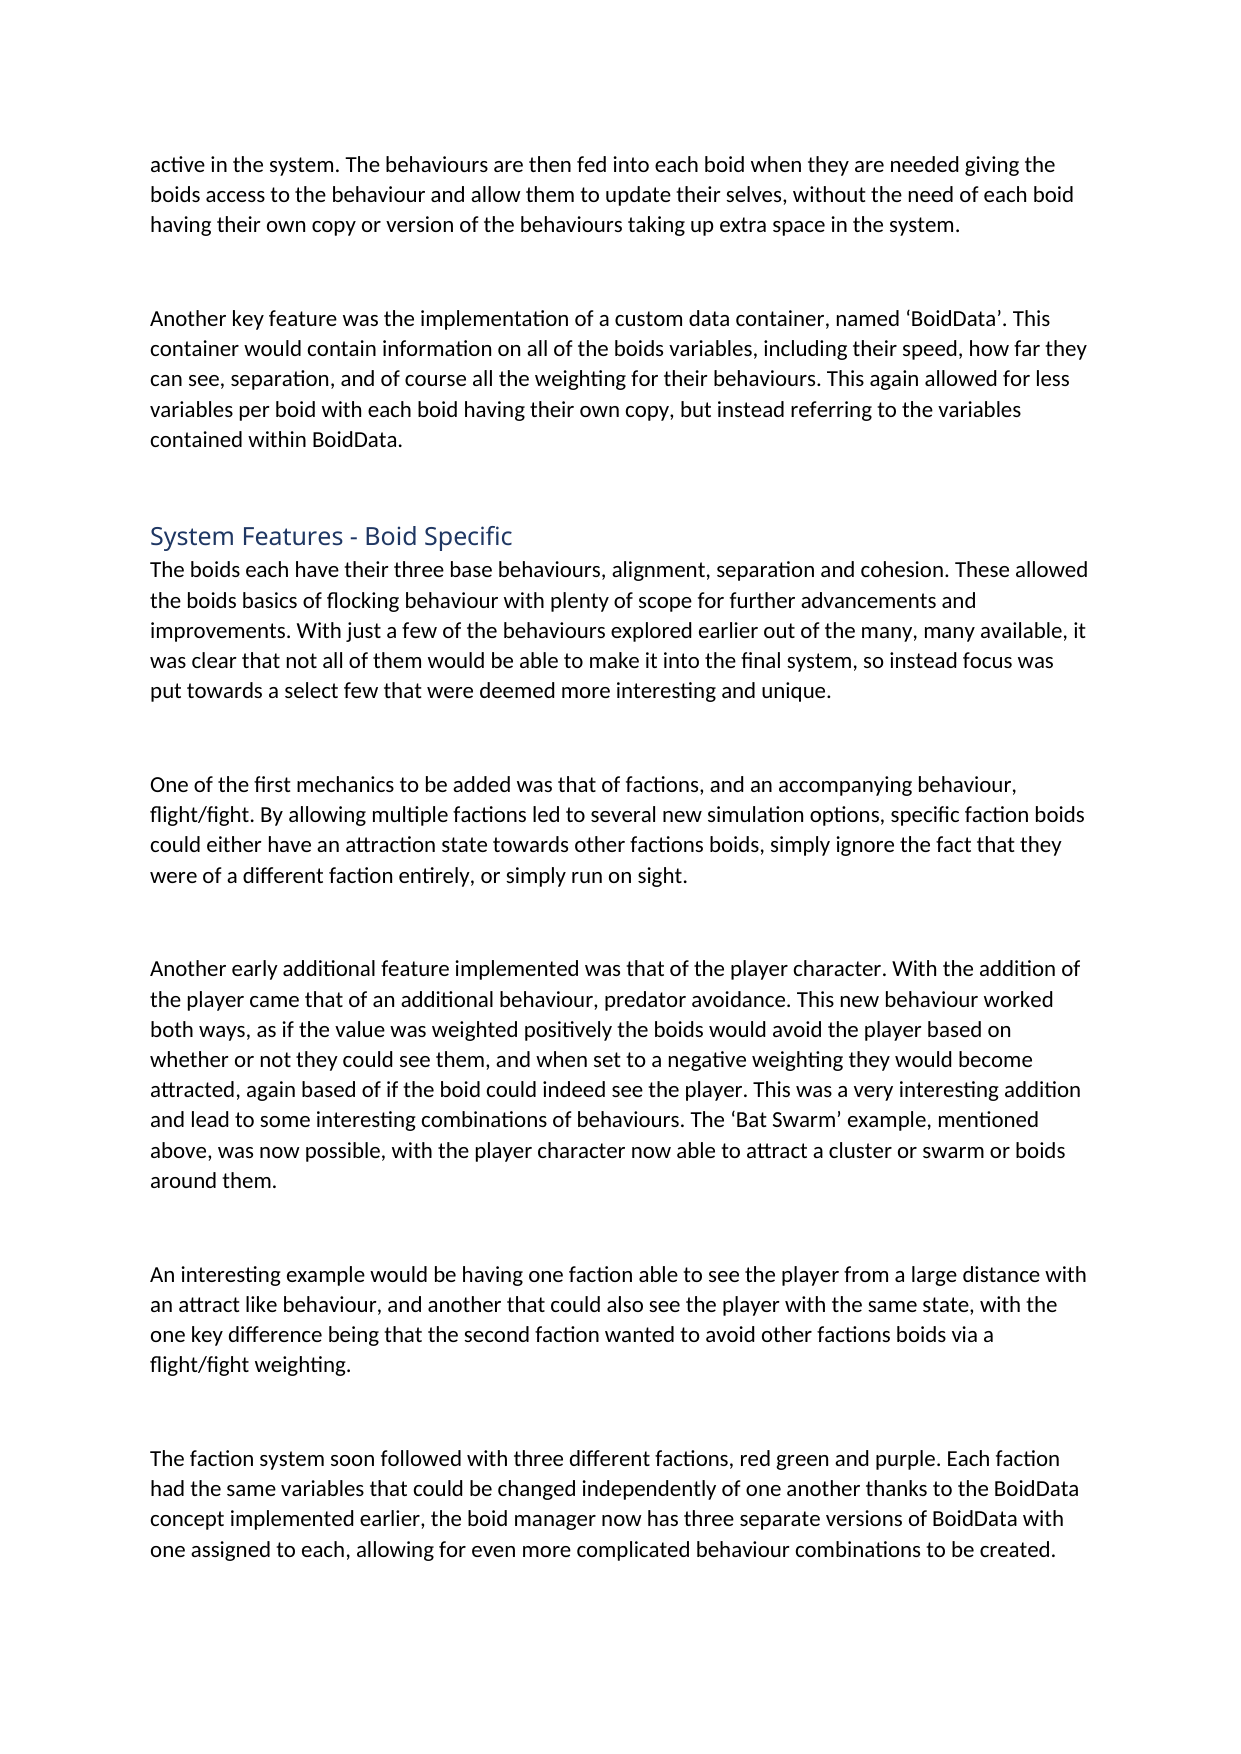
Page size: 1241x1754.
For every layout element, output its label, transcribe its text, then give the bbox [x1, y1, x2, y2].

subtitle System Features - Boid Specific [150, 519, 1090, 553]
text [150, 150, 1090, 238]
text The faction system soon followed with three different factions, red green and purple. Each faction had the same variables that could be changed independently of one another thanks to the BoidData concept implemented earlier, the boid manager now has three separate versions of BoidData with one assigned to each, allowing for even more complicated behaviour combinations to be created. [150, 1444, 1090, 1563]
text The boids each have their three base behaviours, alignment, separation and cohesion. These allowed the boids basics of flocking behaviour with plenty of scope for further advancements and improvements. With just a few of the behaviours explored earlier out of the many, many available, it was clear that not all of them would be able to make it into the final system, so instead focus was put towards a select few that were deemed more interesting and unique. [150, 556, 1090, 704]
text One of the first mechanics to be added was that of factions, and an accompanying behaviour, flight/fight. By allowing multiple factions led to several new simulation options, specific faction boids could either have an attraction state towards other factions boids, simply ignore the fact that they were of a different faction entirely, or simply run on sight. [150, 770, 1090, 889]
text Another early additional feature implemented was that of the player character. With the addition of the player came that of an additional behaviour, predator avoidance. This new behaviour worked both ways, as if the value was weighted positively the boids would avoid the player based on whether or not they could see them, and when set to a negative weighting they would become attracted, again based of if the boid could indeed see the player. This was a very interesting addition and lead to some interesting combinations of behaviours. The ‘Bat Swarm’ example, mentioned above, was now possible, with the player character now able to attract a cluster or swarm or boids around them. [150, 954, 1090, 1194]
text Another key feature was the implementation of a custom data container, named ‘BoidData’. This container would contain information on all of the boids variables, including their speed, how far they can see, separation, and of course all the weighting for their behaviours. This again allowed for less variables per boid with each boid having their own copy, but instead referring to the variables contained within BoidData. [150, 304, 1090, 453]
text An interesting example would be having one faction able to see the player from a large distance with an attract like behaviour, and another that could also see the player with the same state, with the one key difference being that the second faction wanted to avoid other factions boids via a flight/fight weighting. [150, 1260, 1090, 1378]
